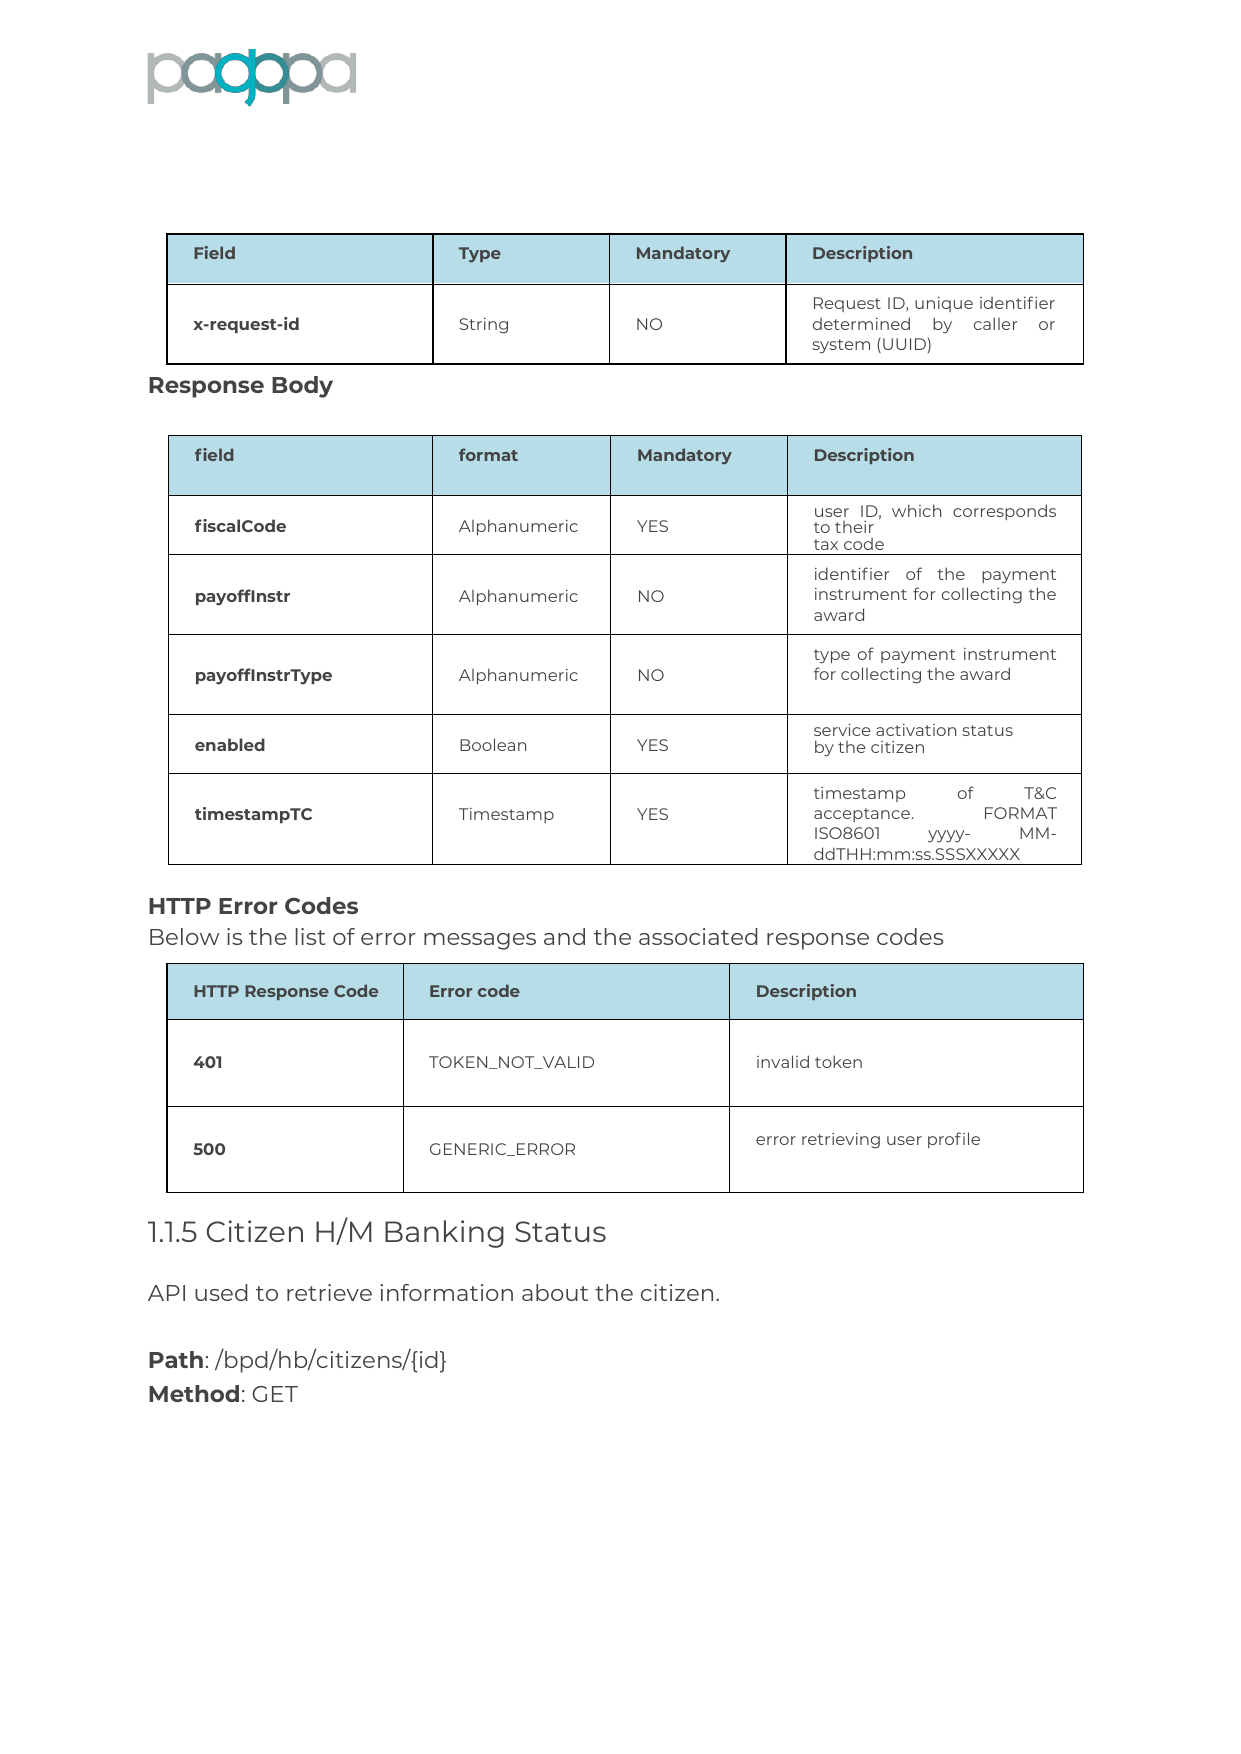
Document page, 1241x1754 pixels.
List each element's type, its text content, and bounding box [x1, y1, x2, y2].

subtitle 1.1.5 Citizen H/M Banking Status [148, 1214, 1077, 1249]
table_cell NO [611, 635, 787, 713]
table_header Description [730, 964, 1083, 1019]
table_header format [433, 436, 610, 495]
table_cell Alphanumeric [433, 635, 610, 713]
picture [147, 49, 357, 107]
text Below is the list of error messages and the associated response codes [148, 923, 1077, 951]
table_header Field [168, 235, 432, 283]
table_cell x-request-id [168, 285, 432, 363]
table_cell identifier of the payment instrument for collecting the award [788, 555, 1081, 634]
table_cell YES [611, 715, 787, 773]
table_cell String [434, 285, 609, 363]
table_header Description [788, 436, 1081, 495]
table_cell enabled [169, 715, 432, 773]
table_cell GENERIC_ERROR [404, 1107, 729, 1192]
table_header field [169, 436, 432, 495]
table_cell payoffInstr [169, 555, 432, 634]
text API used to retrieve information about the citizen. [148, 1279, 1077, 1307]
table_cell NO [611, 555, 787, 634]
table_header Mandatory [611, 436, 787, 495]
table_cell error retrieving user profile [730, 1107, 1083, 1192]
table_cell service activation status by the citizen [788, 715, 1081, 773]
table_header Mandatory [610, 235, 785, 283]
table_cell timestamp of T&C acceptance. FORMAT ISO8601 yyyy- MM-ddTHH:mm:ss.SSSXXXXX [788, 774, 1081, 864]
table_cell timestampTC [169, 774, 432, 864]
table_cell Timestamp [433, 774, 610, 864]
table_header Description [787, 235, 1083, 283]
table_cell 401 [168, 1020, 403, 1106]
table_cell YES [611, 496, 787, 554]
table_cell Boolean [433, 715, 610, 773]
table_header HTTP Response Code [168, 964, 403, 1019]
text Method: GET [148, 1381, 1077, 1409]
table_header Error code [404, 964, 729, 1019]
table_cell NO [610, 285, 785, 363]
text Path: /bpd/hb/citizens/{id} [148, 1346, 1077, 1374]
table_cell user ID, which corresponds to their tax code [788, 496, 1081, 554]
table_cell payoffInstrType [169, 635, 432, 713]
table_cell Alphanumeric [433, 496, 610, 554]
table_header Type [434, 235, 609, 283]
table_cell Alphanumeric [433, 555, 610, 634]
table_cell Request ID, unique identifier determined by caller or system (UUID) [787, 285, 1083, 363]
table_cell fiscalCode [169, 496, 432, 554]
table_cell invalid token [730, 1020, 1083, 1106]
table_cell type of payment instrument for collecting the award [788, 635, 1081, 713]
table_cell 500 [168, 1107, 403, 1192]
table_cell YES [611, 774, 787, 864]
table_cell TOKEN_NOT_VALID [404, 1020, 729, 1106]
